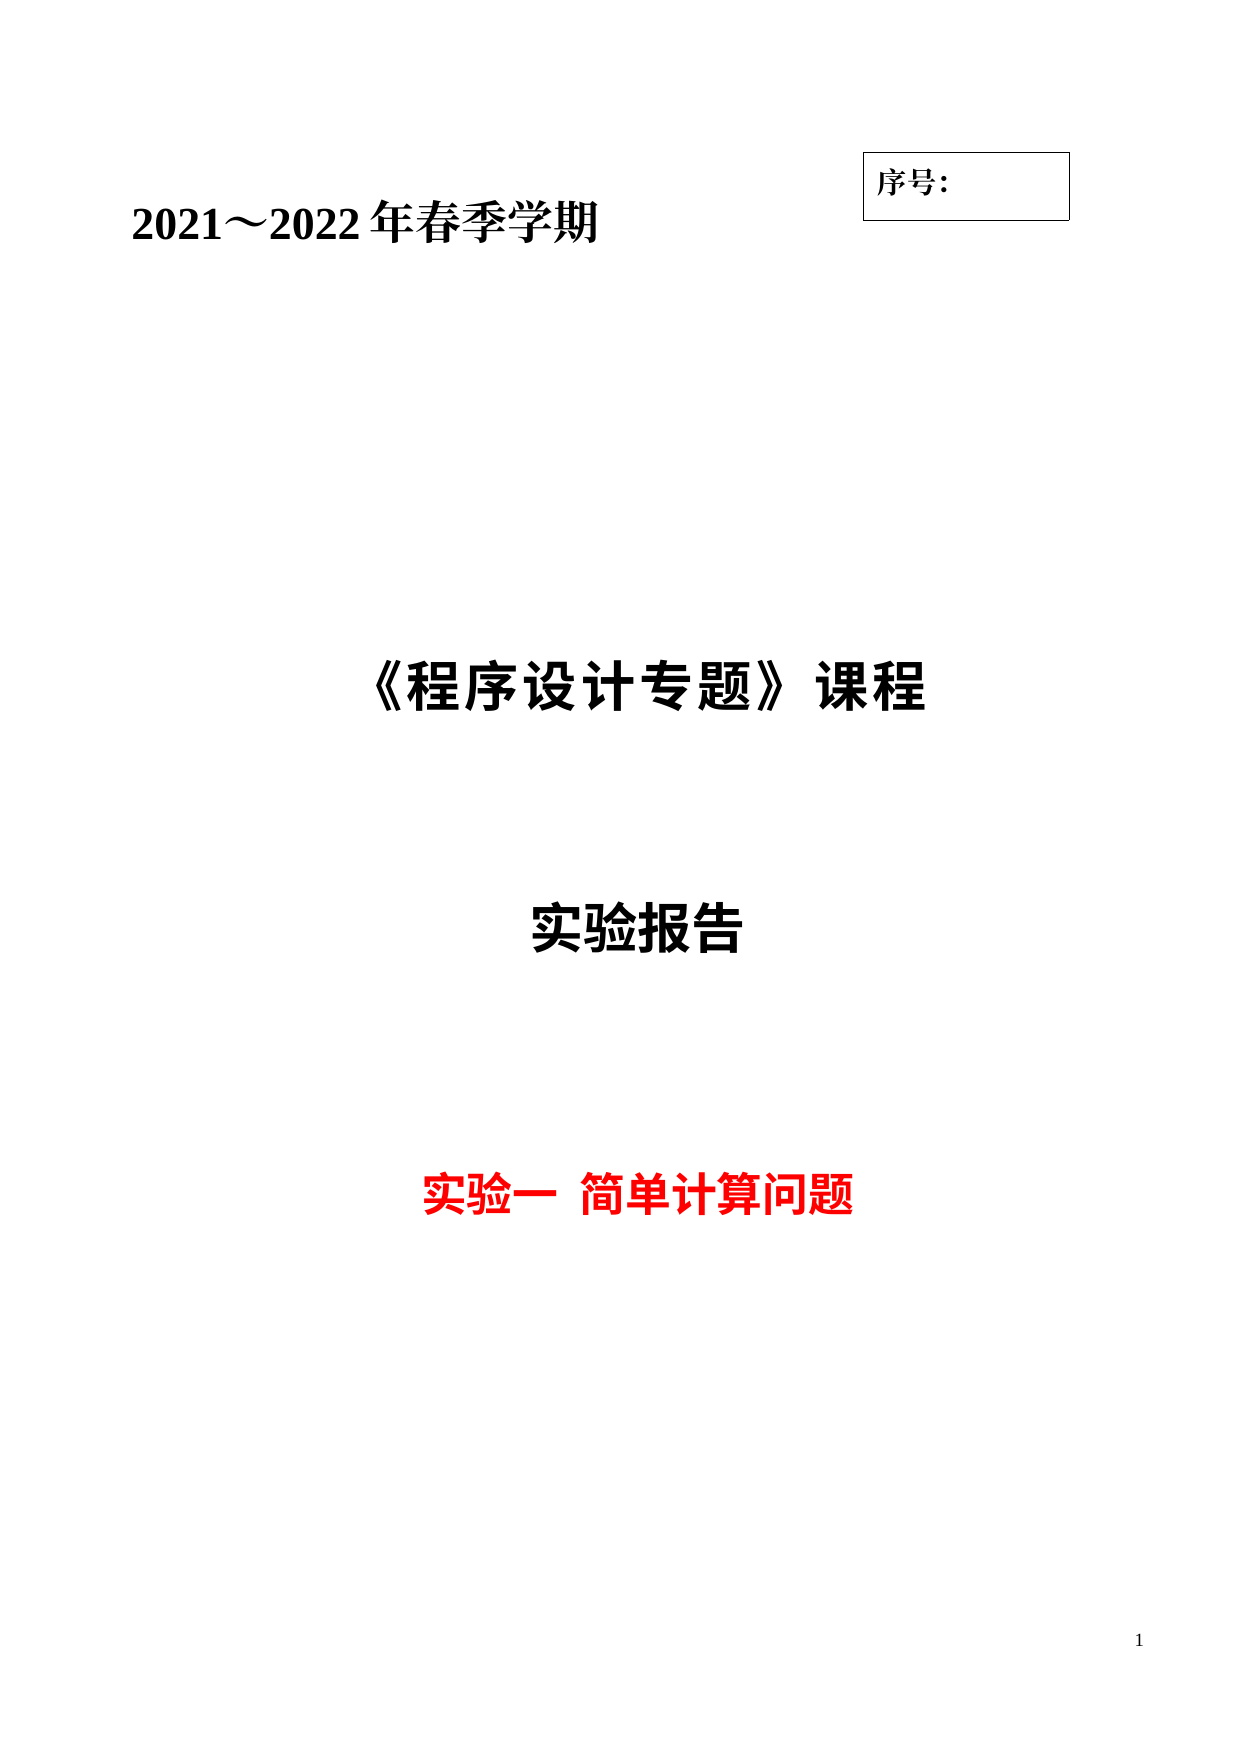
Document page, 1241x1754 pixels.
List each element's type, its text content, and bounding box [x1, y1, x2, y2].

subtitle 2021～2022年春季学期 [131, 171, 1144, 268]
subtitle 实验报告 [131, 876, 1144, 973]
subtitle 实验一 简单计算问题 [131, 1142, 1144, 1240]
subtitle 《程序设计专题》课程 [131, 634, 1144, 731]
